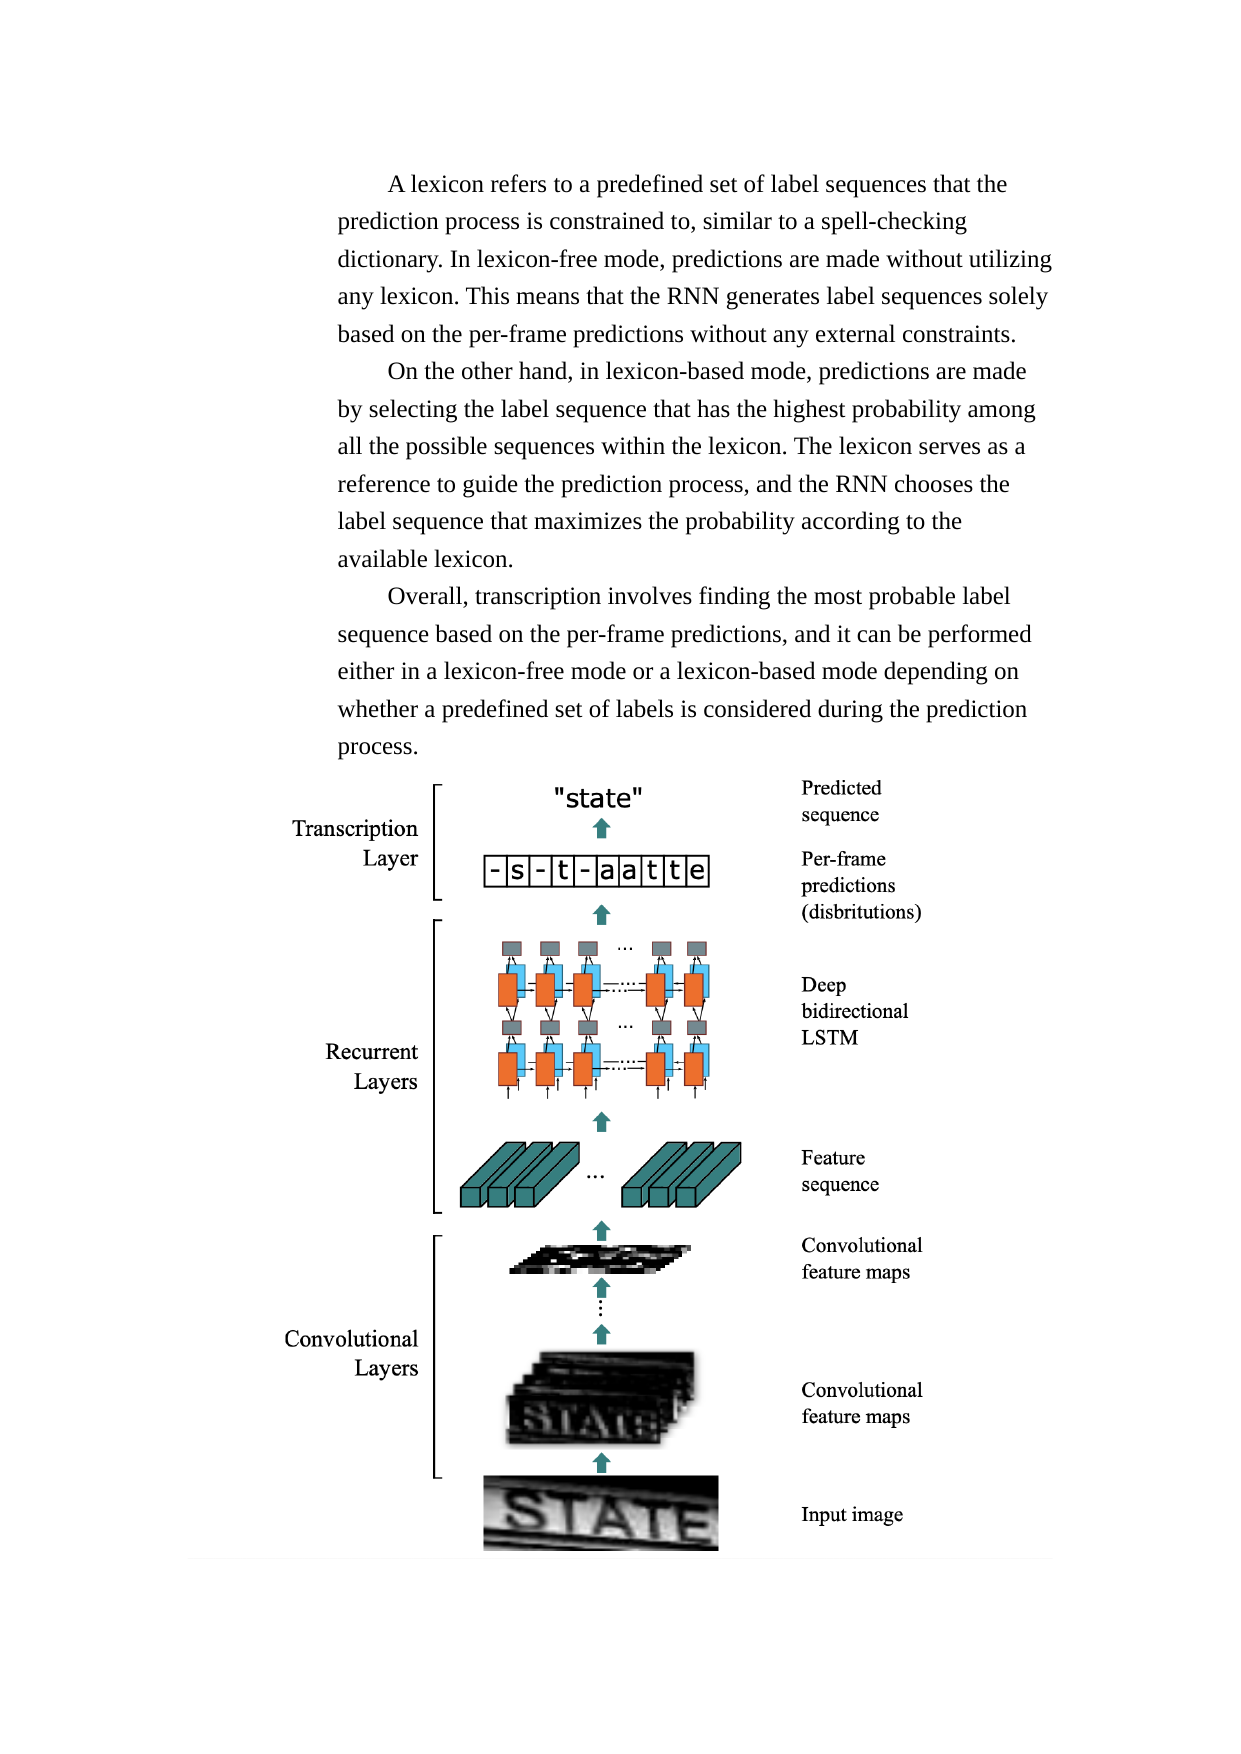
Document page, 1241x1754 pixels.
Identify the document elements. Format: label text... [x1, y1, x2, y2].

list Overall, transcription involves finding the most probable label sequence based on the per-frame predictions, and it can be performed either in a lexicon-free mode or a lexicon-based mode depending on whether a predefined set of labels is considered during the prediction process. [337, 577, 1053, 764]
picture [187, 764, 1053, 1559]
list On the other hand, in lexicon-based mode, predictions are made by selecting the label sequence that has the highest probability among all the possible sequences within the lexicon. The lexicon serves as a reference to guide the prediction process, and the RNN chooses the label sequence that maximizes the probability according to the available lexicon. [337, 352, 1053, 577]
list A lexicon refers to a predefined set of label sequences that the prediction process is constrained to, similar to a spell-checking dictionary. In lexicon-free mode, predictions are made without utilizing any lexicon. This means that the RNN generates label sequences solely based on the per-frame predictions without any external constraints. [337, 164, 1053, 352]
